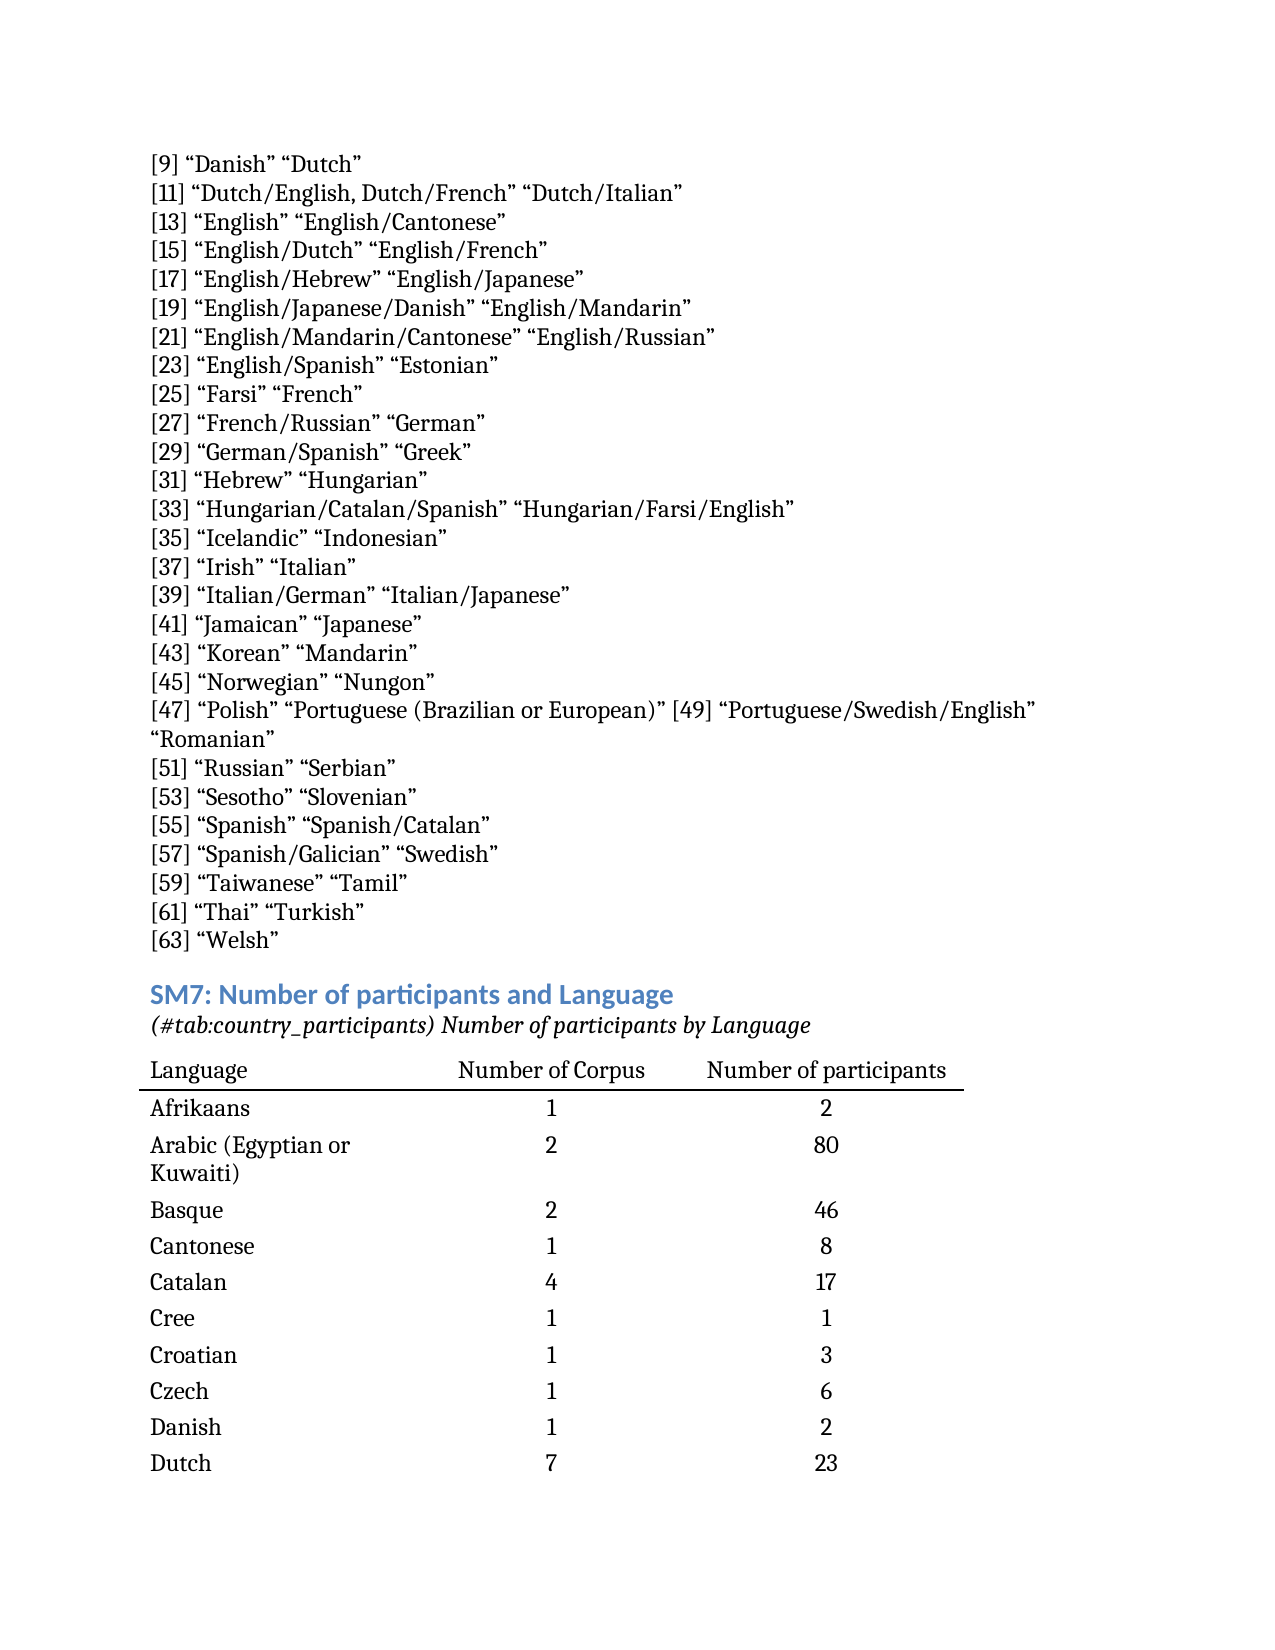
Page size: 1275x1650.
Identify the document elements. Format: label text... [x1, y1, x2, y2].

table_cell 2 [414, 1127, 689, 1192]
table_cell 1 [414, 1301, 689, 1337]
table_cell 1 [414, 1091, 689, 1127]
table_cell 4 [414, 1264, 689, 1301]
table_cell 1 [414, 1409, 689, 1446]
table_cell 2 [689, 1091, 964, 1127]
table_cell 7 [414, 1446, 689, 1482]
table_header Language [139, 1053, 414, 1089]
table_cell Arabic (Egyptian or Kuwaiti) [139, 1127, 414, 1192]
table_cell 3 [689, 1337, 964, 1373]
table_cell Afrikaans [139, 1091, 414, 1127]
table_cell 1 [689, 1301, 964, 1337]
table_header Number of Corpus [414, 1053, 689, 1089]
table_cell 6 [689, 1373, 964, 1409]
table_cell 1 [414, 1228, 689, 1264]
table_cell Dutch [139, 1446, 414, 1482]
table_cell Danish [139, 1409, 414, 1446]
table_cell Cree [139, 1301, 414, 1337]
table_cell Basque [139, 1192, 414, 1228]
table_cell 17 [689, 1264, 964, 1301]
subtitle SM7: Number of participants and Language [150, 976, 1125, 1011]
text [150, 150, 1125, 955]
table_cell 23 [689, 1446, 964, 1482]
table_cell 2 [689, 1409, 964, 1446]
text (#tab:country_participants) Number of participants by Language [150, 1011, 1125, 1040]
table_cell 80 [689, 1127, 964, 1192]
table_header Number of participants [689, 1053, 964, 1089]
table_cell Czech [139, 1373, 414, 1409]
table_cell 46 [689, 1192, 964, 1228]
table_cell 1 [414, 1373, 689, 1409]
table_cell Cantonese [139, 1228, 414, 1264]
table_cell 2 [414, 1192, 689, 1228]
table_cell 1 [414, 1337, 689, 1373]
table_cell 8 [689, 1228, 964, 1264]
table_cell Catalan [139, 1264, 414, 1301]
table_cell Croatian [139, 1337, 414, 1373]
